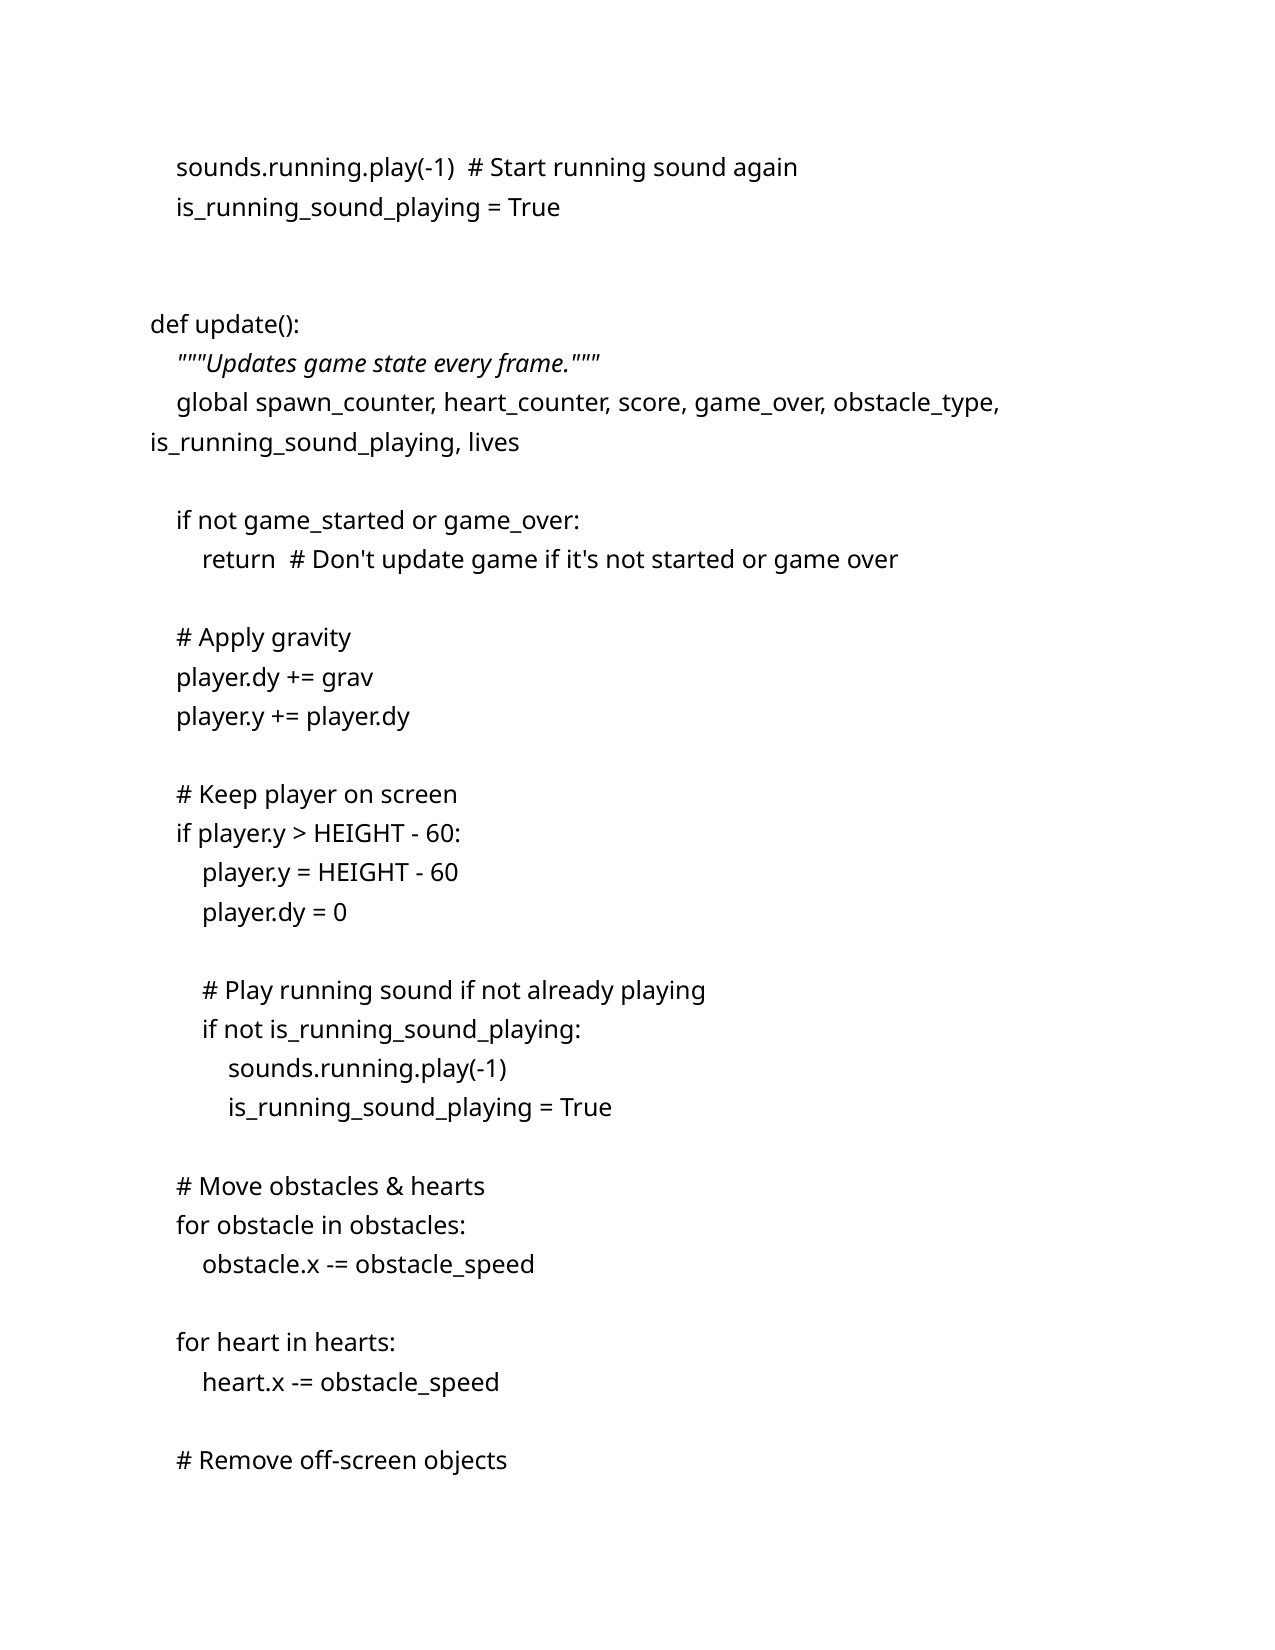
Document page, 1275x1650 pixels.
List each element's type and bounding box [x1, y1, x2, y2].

text [150, 150, 1125, 1477]
